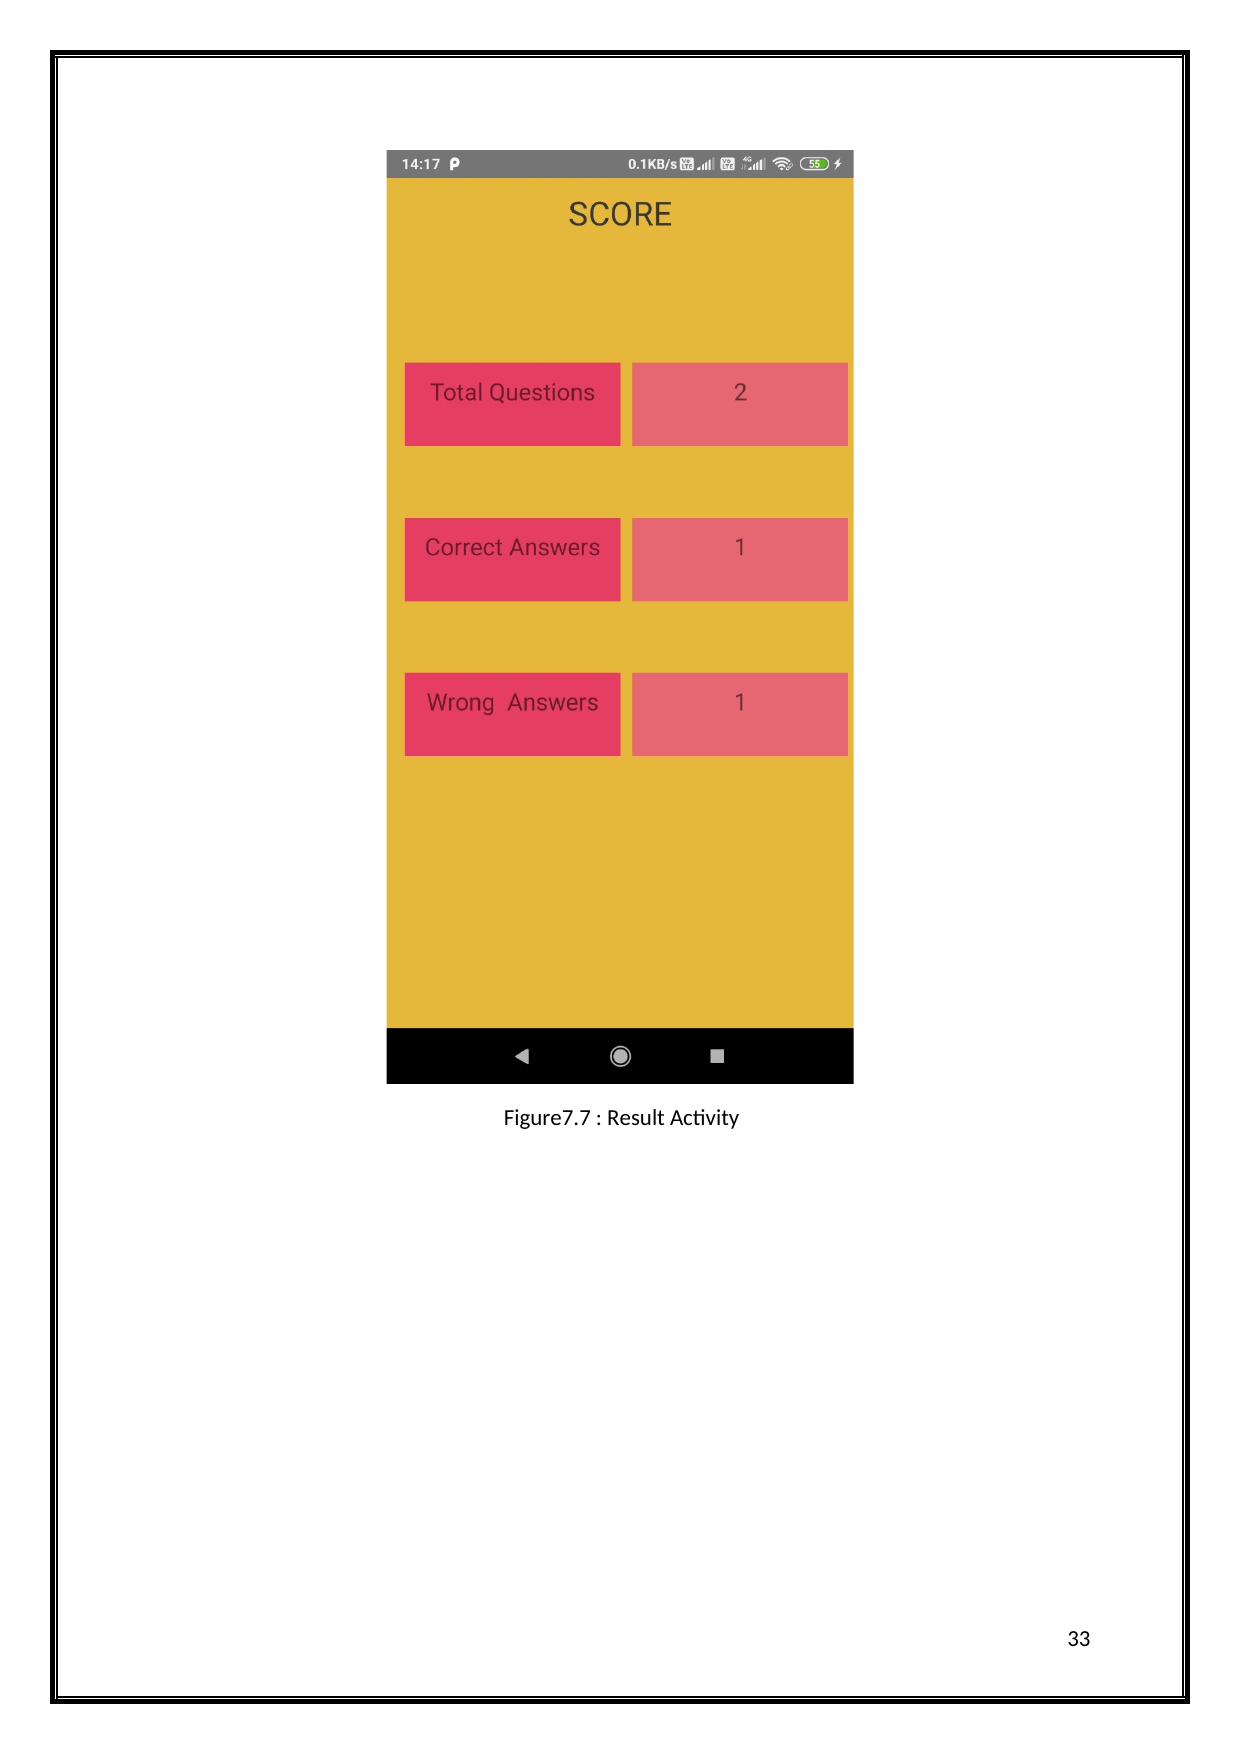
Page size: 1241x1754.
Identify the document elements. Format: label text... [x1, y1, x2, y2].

picture [386, 150, 854, 1084]
text Figure7.7 : Result Activity [150, 1103, 1090, 1131]
